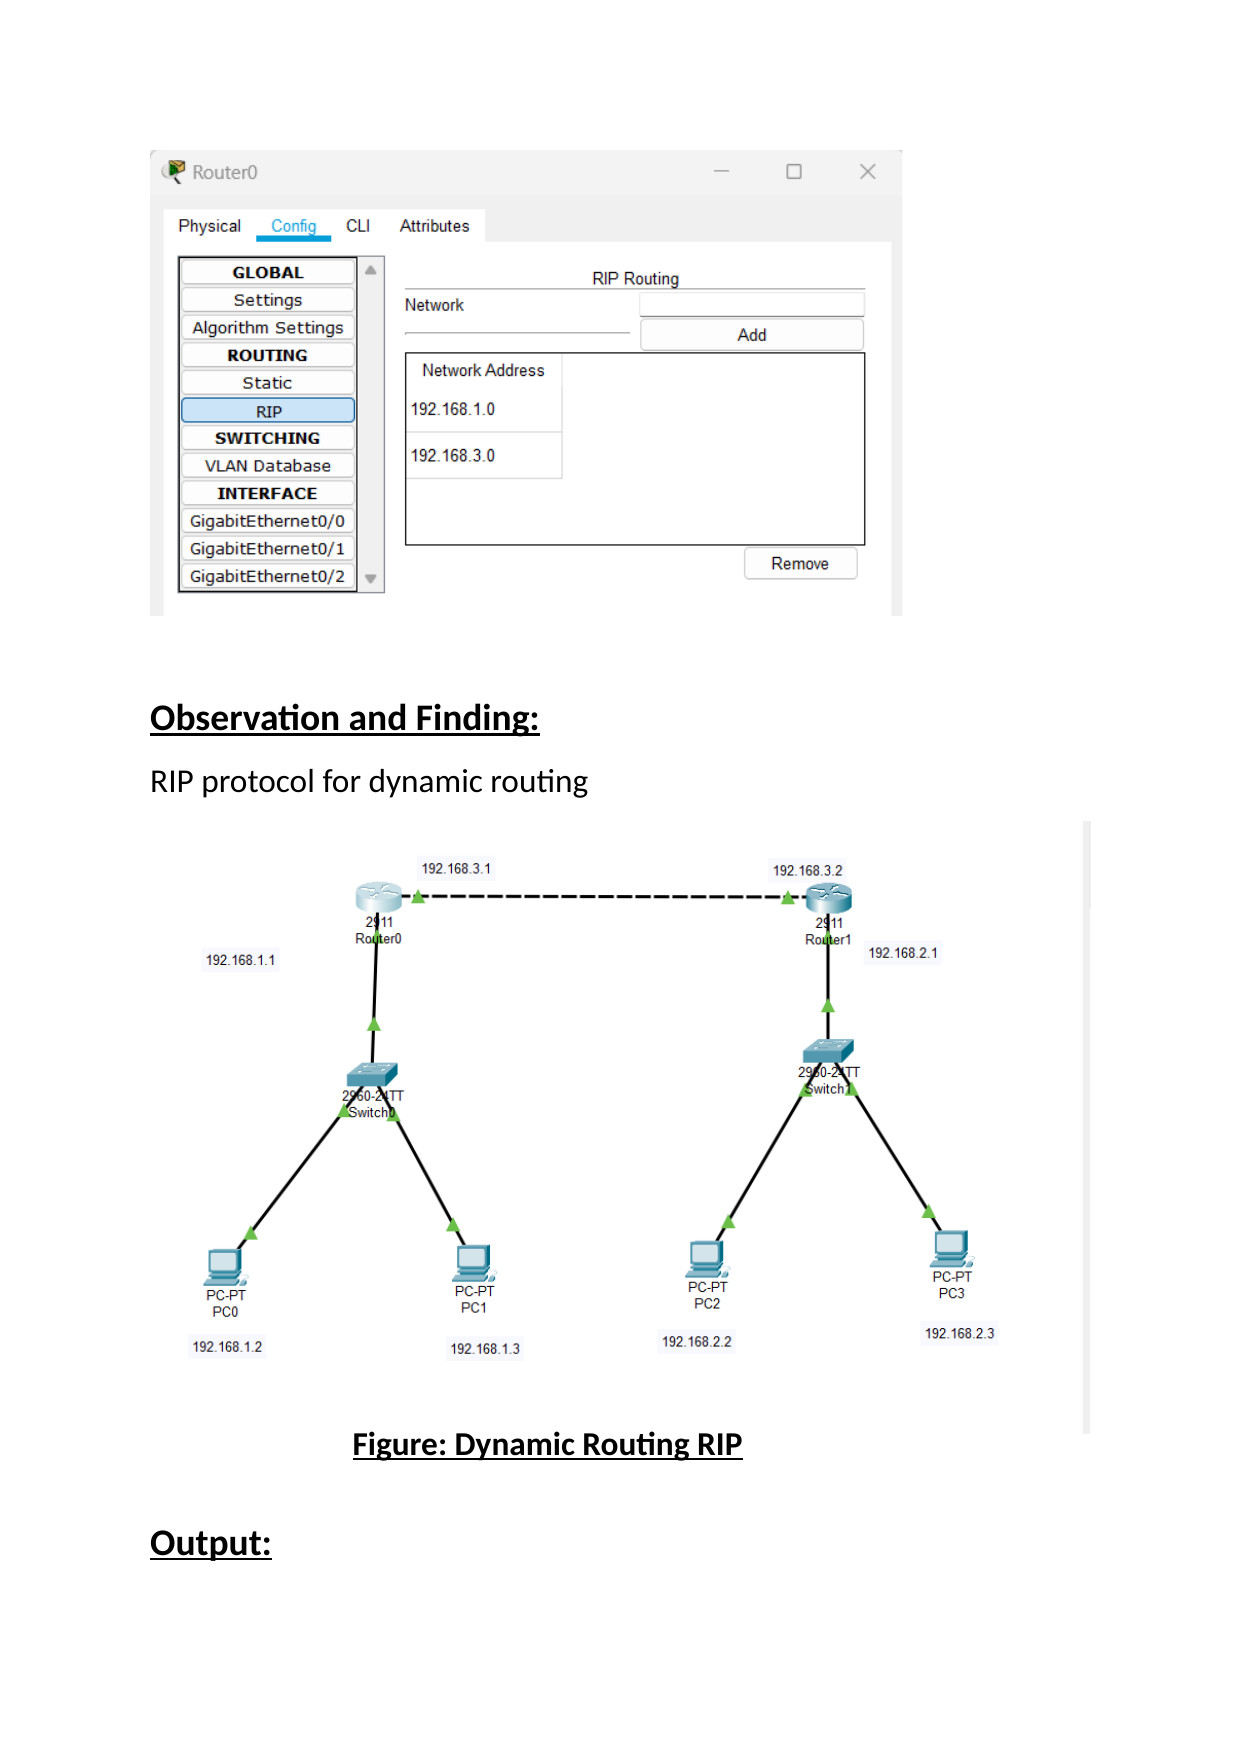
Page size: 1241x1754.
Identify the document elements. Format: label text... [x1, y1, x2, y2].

text Output: [150, 1519, 1090, 1565]
text RIP protocol for dynamic routing [150, 760, 1090, 801]
picture [150, 150, 903, 616]
picture [150, 821, 1091, 1434]
text Observation and Finding: [150, 694, 1090, 740]
